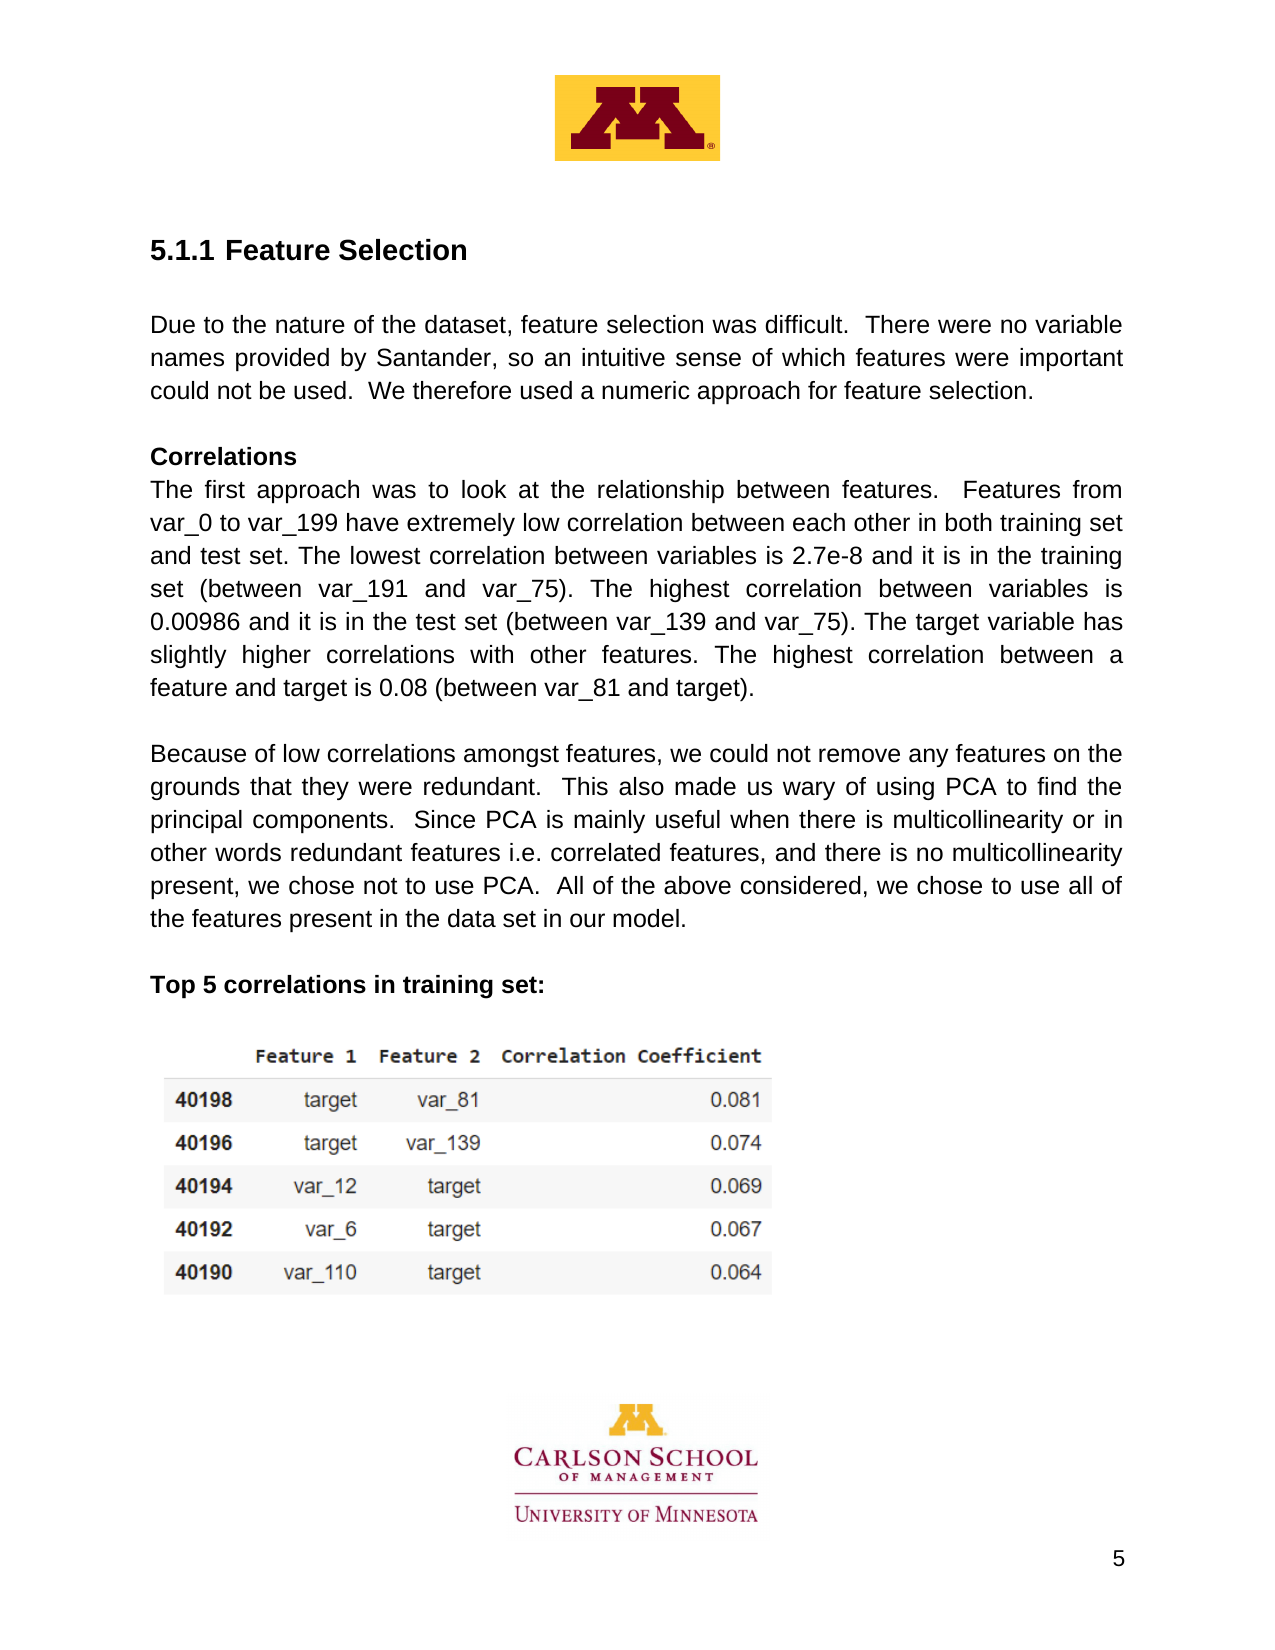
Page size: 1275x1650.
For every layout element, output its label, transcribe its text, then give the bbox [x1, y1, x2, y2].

subtitle 5.1.1 Feature Selection [150, 233, 1125, 266]
text The first approach was to look at the relationship between features. Features from var_0 to var_199 have extremely low correlation between each other in both training set and test set. The lowest correlation between variables is 2.7e-8 and it is in the training set (between var_191 and var_75). The highest correlation between variables is 0.00986 and it is in the test set (between var_139 and var_75). The target variable has slightly higher correlations with other features. The highest correlation between a feature and target is 0.08 (between var_81 and target). [150, 475, 1125, 702]
text Top 5 correlations in training set: [150, 970, 1125, 999]
picture [554, 75, 721, 161]
text Due to the nature of the dataset, feature selection was difficult. There were no variable names provided by Santander, so an intuitive sense of which features were important could not be used. We therefore used a numeric approach for feature selection. [150, 310, 1125, 405]
picture [506, 1393, 770, 1541]
text Correlations [150, 442, 1125, 471]
picture [150, 1036, 779, 1304]
text Because of low correlations amongst features, we could not remove any features on the grounds that they were redundant. This also made us wary of using PCA to find the principal components. Since PCA is mainly useful when there is multicollinearity or in other words redundant features i.e. correlated features, and there is no multicollinearity present, we chose not to use PCA. All of the above considered, we chose to use all of the features present in the data set in our model. [150, 739, 1125, 933]
